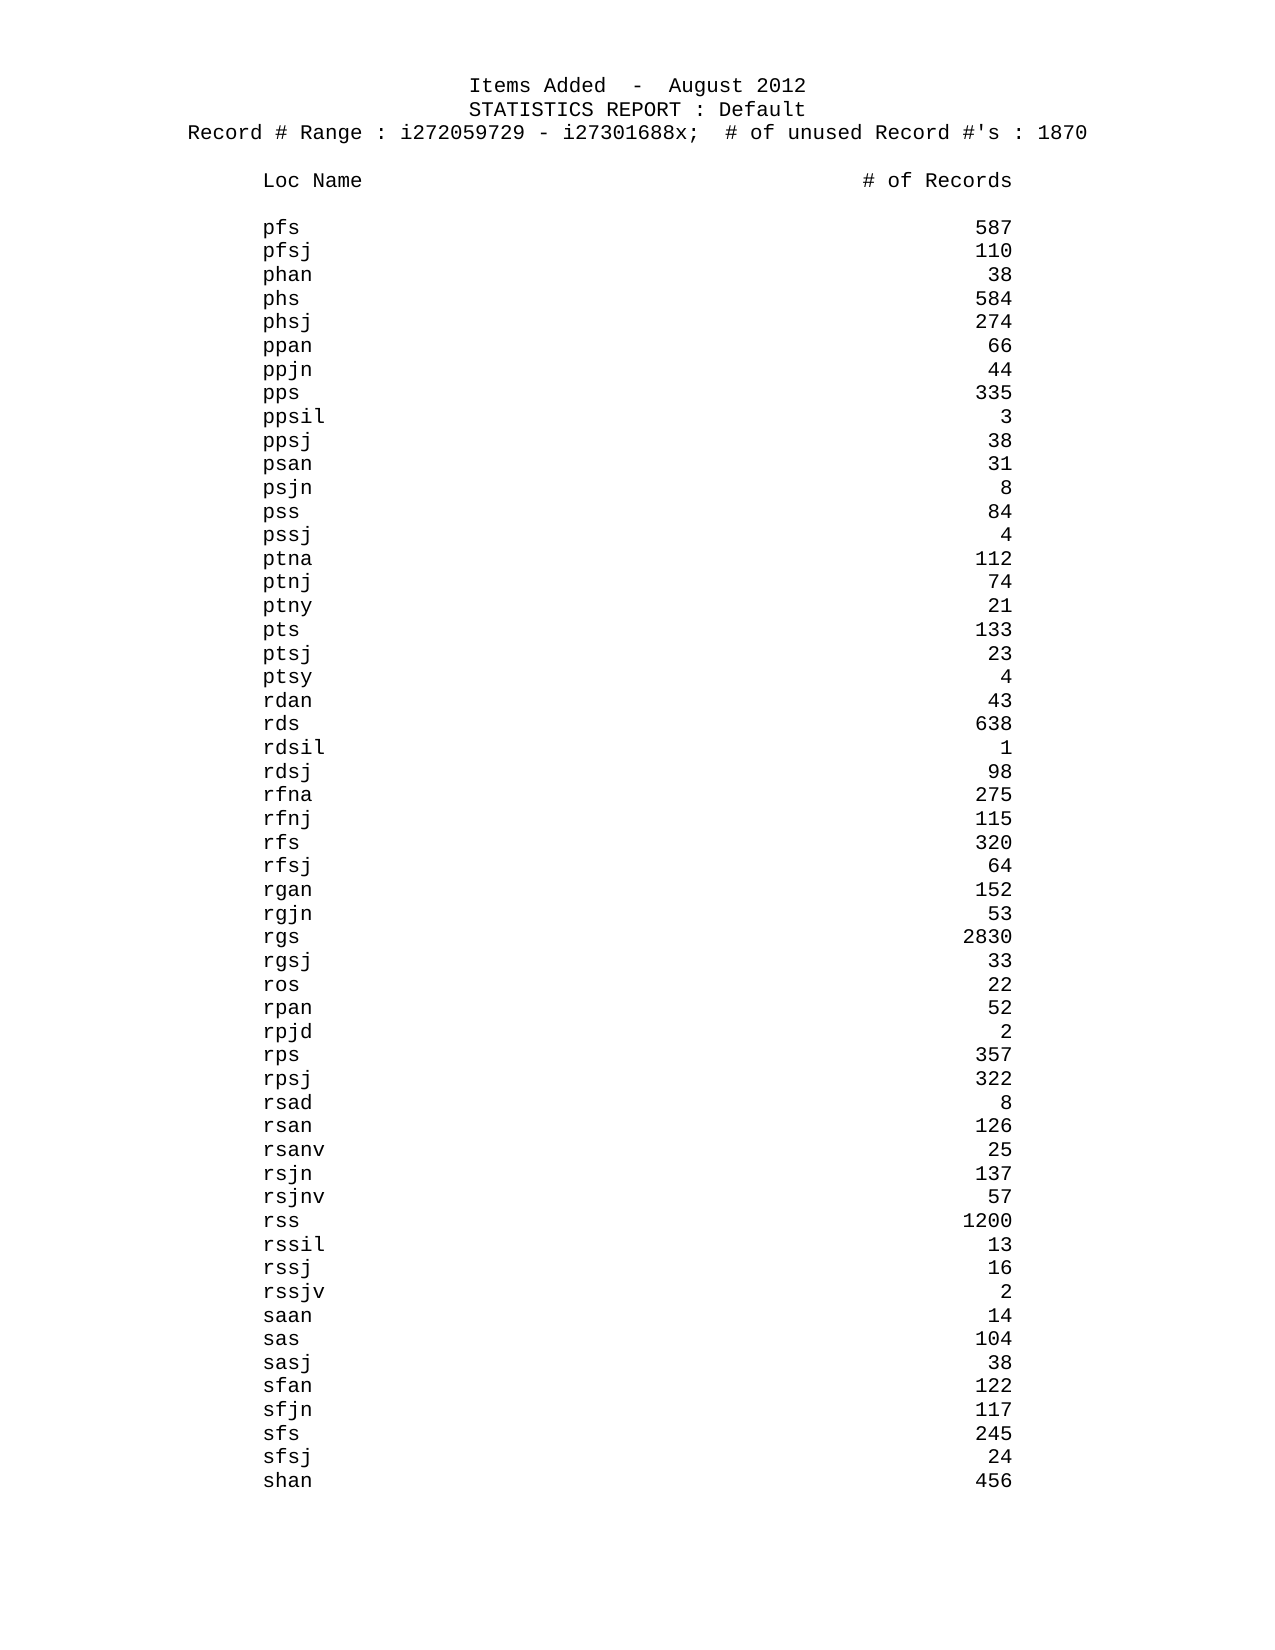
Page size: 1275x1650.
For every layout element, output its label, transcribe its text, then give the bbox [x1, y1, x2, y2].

text saan 14 [75, 1304, 1200, 1328]
text phsj 274 [75, 311, 1200, 335]
text pts 133 [75, 619, 1200, 642]
text rfs 320 [75, 832, 1200, 855]
text rpsj 322 [75, 1068, 1200, 1092]
text rpjd 2 [75, 1021, 1200, 1044]
text rgjn 53 [75, 903, 1200, 926]
text ptsy 4 [75, 666, 1200, 690]
text ppan 66 [75, 335, 1200, 359]
text rfna 275 [75, 784, 1200, 808]
text Items Added - August 2012 [75, 75, 1200, 99]
text rdsj 98 [75, 761, 1200, 784]
text psjn 8 [75, 477, 1200, 501]
text pfsj 110 [75, 241, 1200, 264]
text shan 456 [75, 1470, 1200, 1494]
text rps 357 [75, 1044, 1200, 1068]
text ptnj 74 [75, 572, 1200, 595]
text phan 38 [75, 264, 1200, 288]
text Loc Name # of Records [75, 169, 1200, 193]
text rsan 126 [75, 1115, 1200, 1139]
text rgs 2830 [75, 926, 1200, 950]
text pss 84 [75, 501, 1200, 524]
text rfnj 115 [75, 808, 1200, 832]
text rgan 152 [75, 879, 1200, 903]
text ppsil 3 [75, 406, 1200, 430]
text ptsj 23 [75, 642, 1200, 666]
text ppsj 38 [75, 430, 1200, 453]
text ptny 21 [75, 595, 1200, 619]
text rdan 43 [75, 690, 1200, 713]
text pssj 4 [75, 524, 1200, 548]
text sfsj 24 [75, 1446, 1200, 1470]
text sas 104 [75, 1328, 1200, 1352]
text sfs 245 [75, 1423, 1200, 1446]
text sfjn 117 [75, 1399, 1200, 1423]
text psan 31 [75, 453, 1200, 477]
text rgsj 33 [75, 950, 1200, 973]
text phs 584 [75, 288, 1200, 311]
text sfan 122 [75, 1376, 1200, 1399]
text ros 22 [75, 973, 1200, 997]
text ppjn 44 [75, 359, 1200, 382]
text ptna 112 [75, 548, 1200, 572]
text rsad 8 [75, 1092, 1200, 1115]
text rssj 16 [75, 1257, 1200, 1281]
text rdsil 1 [75, 737, 1200, 761]
text rssil 13 [75, 1234, 1200, 1257]
text pfs 587 [75, 217, 1200, 241]
text pps 335 [75, 382, 1200, 406]
text Record # Range : i272059729 - i27301688x; # of unused Record #'s : 1870 [75, 122, 1200, 146]
text rfsj 64 [75, 855, 1200, 879]
text rds 638 [75, 713, 1200, 737]
text rsjnv 57 [75, 1186, 1200, 1210]
text STATISTICS REPORT : Default [75, 99, 1200, 122]
text sasj 38 [75, 1352, 1200, 1376]
text rss 1200 [75, 1210, 1200, 1234]
text rssjv 2 [75, 1281, 1200, 1304]
text rpan 52 [75, 997, 1200, 1021]
text rsanv 25 [75, 1139, 1200, 1163]
text rsjn 137 [75, 1163, 1200, 1186]
